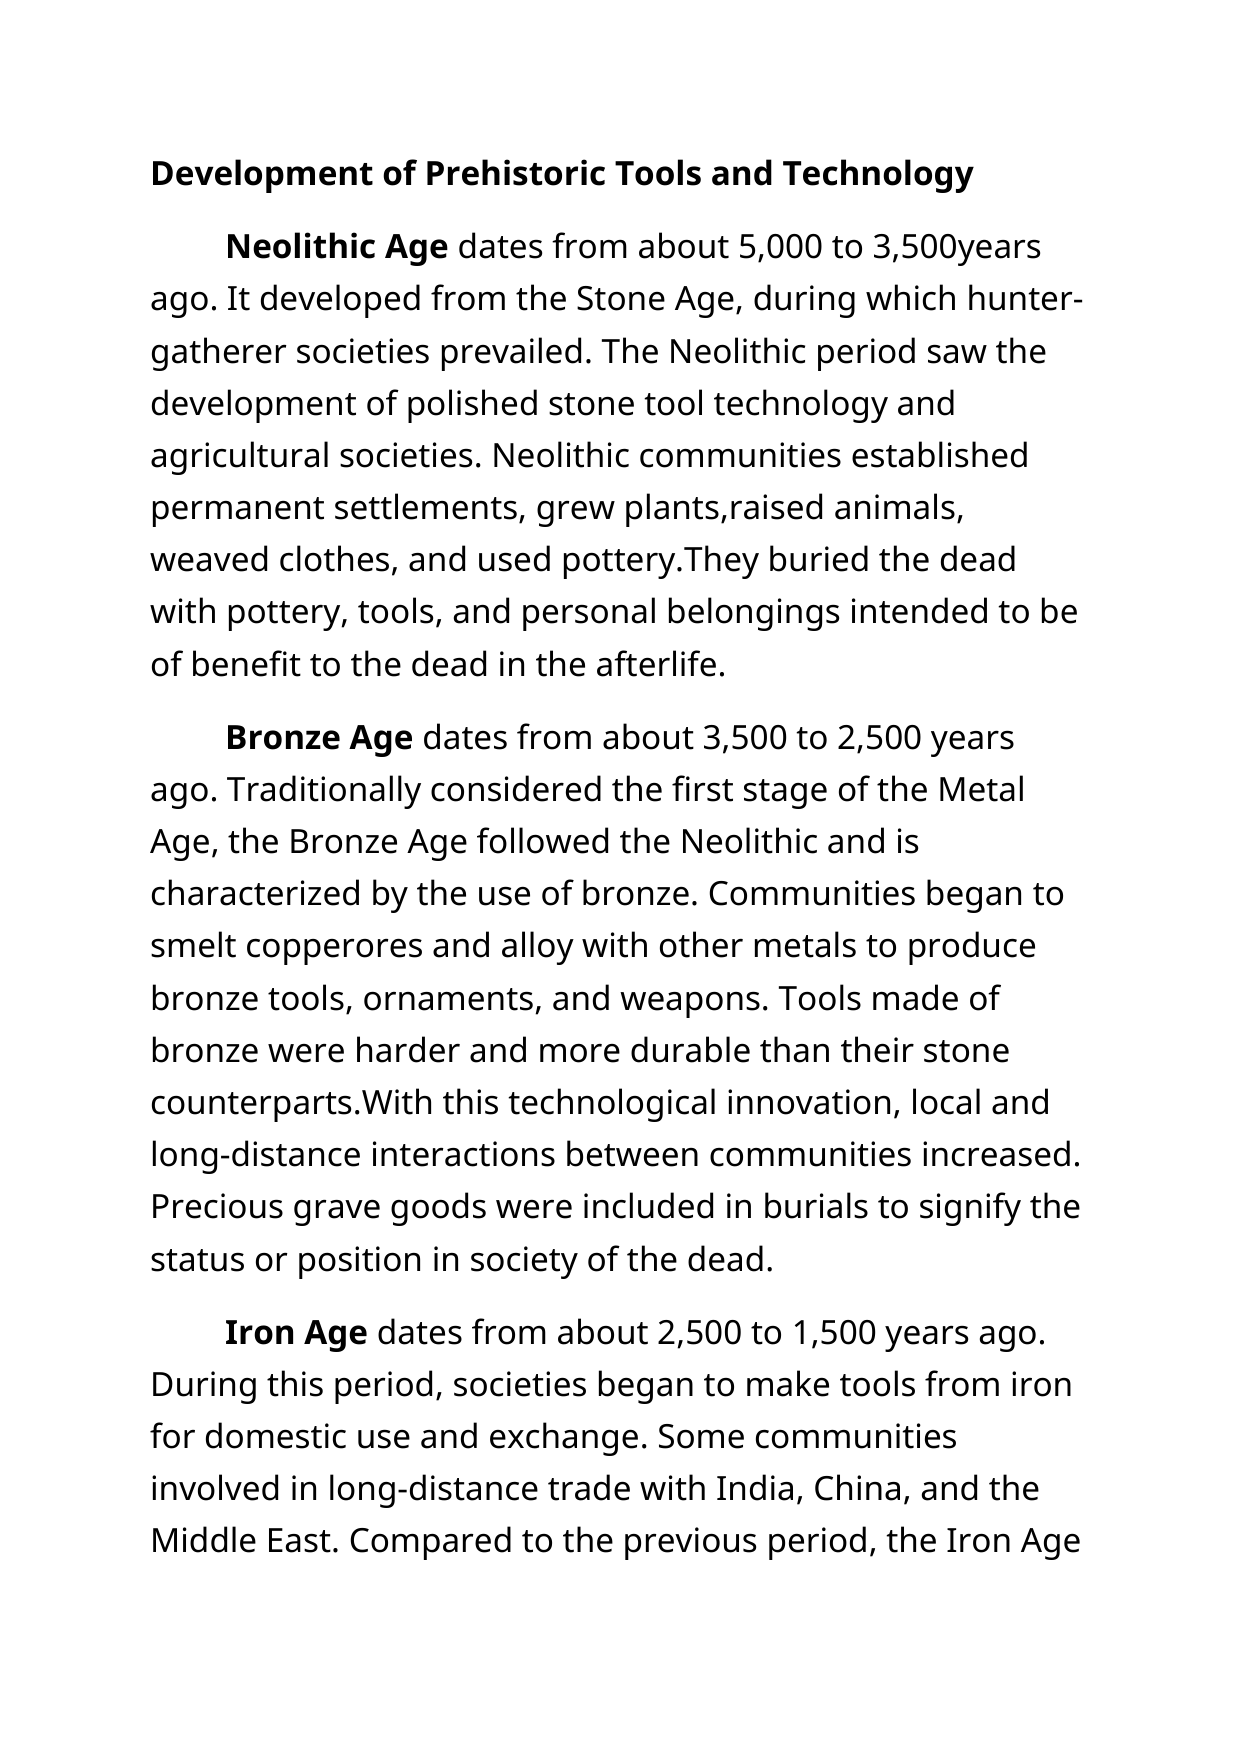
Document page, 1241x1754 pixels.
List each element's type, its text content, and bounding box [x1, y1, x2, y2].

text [150, 1308, 1090, 1563]
text Neolithic Age dates from about 5,000 to 3,500years ago. It developed from the Stone Age, during which hunter-gatherer societies prevailed. The Neolithic period saw the development of polished stone tool technology and agricultural societies. Neolithic communities established permanent settlements, grew plants,raised animals, weaved clothes, and used pottery.They buried the dead with pottery, tools, and personal belongings intended to be of benefit to the dead in the afterlife. [150, 223, 1090, 686]
text Bronze Age dates from about 3,500 to 2,500 years ago. Traditionally considered the first stage of the Metal Age, the Bronze Age followed the Neolithic and is characterized by the use of bronze. Communities began to smelt copperores and alloy with other metals to produce bronze tools, ornaments, and weapons. Tools made of bronze were harder and more durable than their stone counterparts.With this technological innovation, local and long-distance interactions between communities increased. Precious grave goods were included in burials to signify the status or position in society of the dead. [150, 713, 1090, 1281]
text Development of Prehistoric Tools and Technology [150, 150, 1090, 195]
